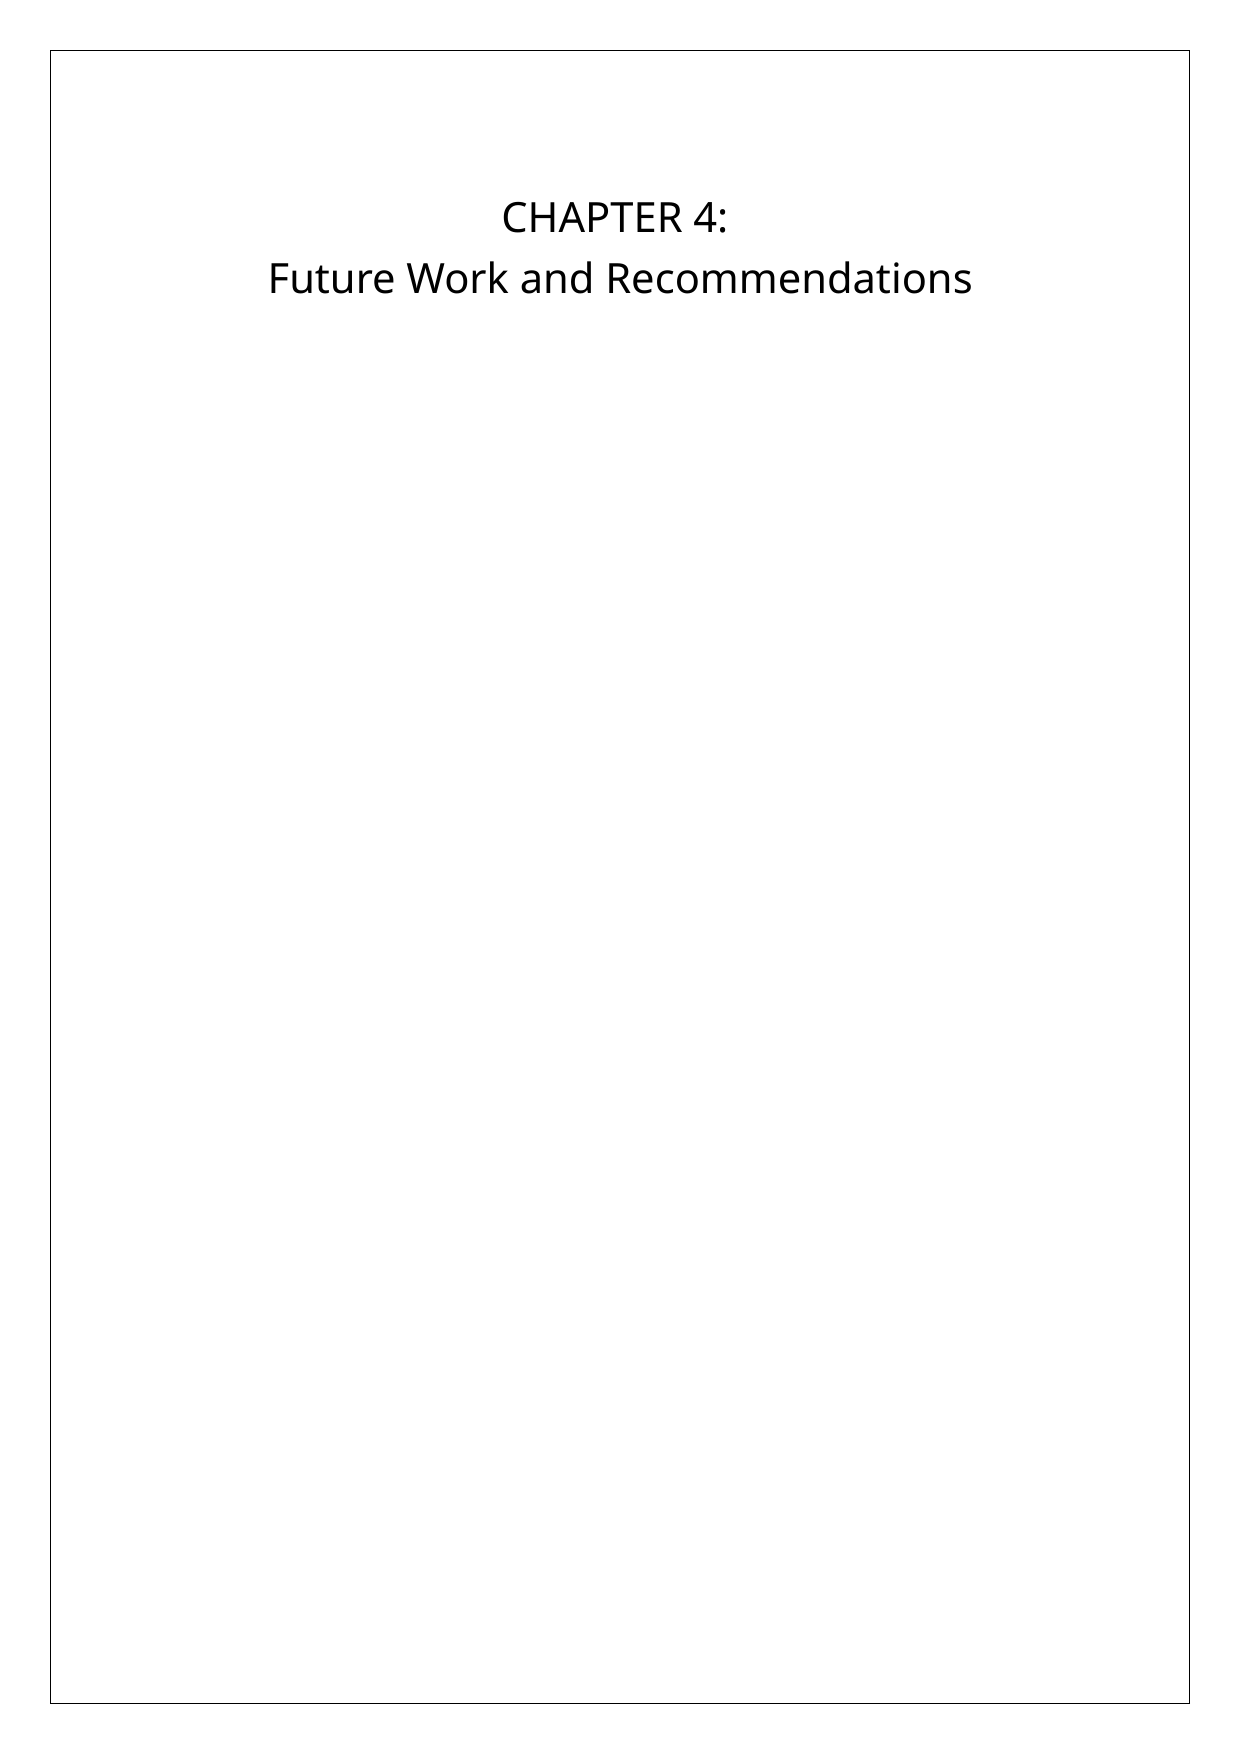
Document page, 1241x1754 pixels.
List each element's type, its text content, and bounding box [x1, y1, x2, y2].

subtitle CHAPTER 4: Future Work and Recommendations [150, 187, 1090, 306]
